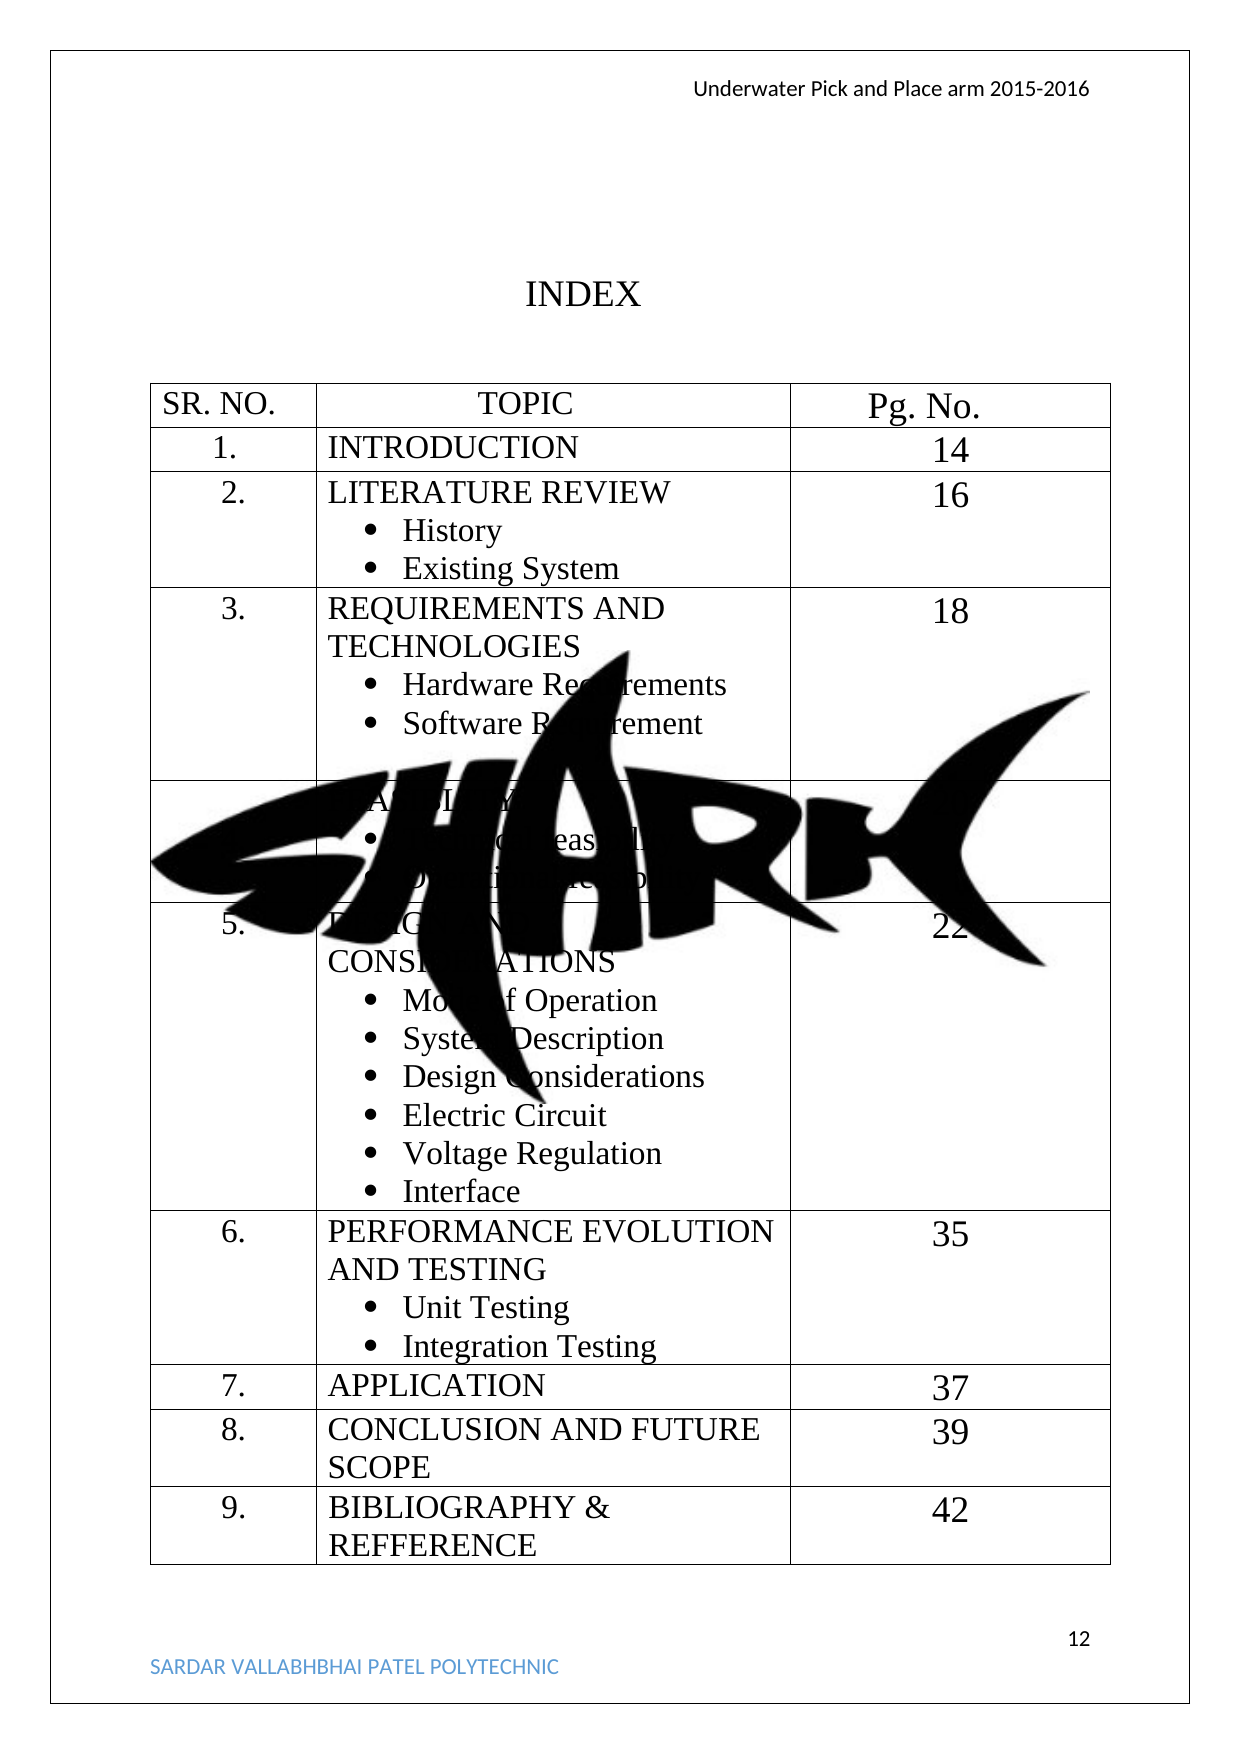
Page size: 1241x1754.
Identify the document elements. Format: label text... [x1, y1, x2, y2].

table_cell REQUIREMENTS AND TECHNOLOGIES Hardware Requirements Software Requirement [317, 588, 790, 780]
table_cell 22 [791, 903, 1110, 1210]
table_cell DESIGN AND CONSIDERATIONS Mode of Operation System Description Design Considerations Electric Circuit Voltage Regulation Interface [317, 903, 790, 1210]
table_header Pg. No. [791, 384, 1110, 427]
table_cell 37 [791, 1365, 1110, 1408]
table_cell 20 [791, 781, 1110, 902]
table_cell INTRODUCTION [317, 428, 790, 471]
table_cell BIBLIOGRAPHY & REFFERENCE [317, 1487, 790, 1564]
table_cell 8. [151, 1410, 316, 1486]
table_cell 5. [151, 903, 316, 1210]
table_header SR. NO. [151, 384, 316, 427]
table_cell 35 [791, 1211, 1110, 1364]
text INDEX [525, 271, 1090, 314]
table_header TOPIC [317, 384, 790, 427]
table_cell 9. [151, 1487, 316, 1564]
table_cell LITERATURE REVIEW History Existing System [317, 472, 790, 587]
table_cell FEASIBLITY Technical feasibility Operational feasibility [317, 781, 790, 902]
table_cell 3. [151, 588, 316, 780]
table_cell 14 [791, 428, 1110, 471]
table_cell 18 [791, 588, 1110, 780]
table_cell 1. [151, 428, 316, 471]
table_cell 39 [791, 1410, 1110, 1486]
table_cell PERFORMANCE EVOLUTION AND TESTING Unit Testing Integration Testing [317, 1211, 790, 1364]
table_cell APPLICATION [317, 1365, 790, 1408]
table_cell 6. [151, 1211, 316, 1364]
table_cell 4. [151, 781, 316, 902]
table_cell 16 [791, 472, 1110, 587]
table_cell 7. [151, 1365, 316, 1408]
table_cell 2. [151, 472, 316, 587]
table_cell 42 [791, 1487, 1110, 1564]
table_cell CONCLUSION AND FUTURE SCOPE [317, 1410, 790, 1486]
